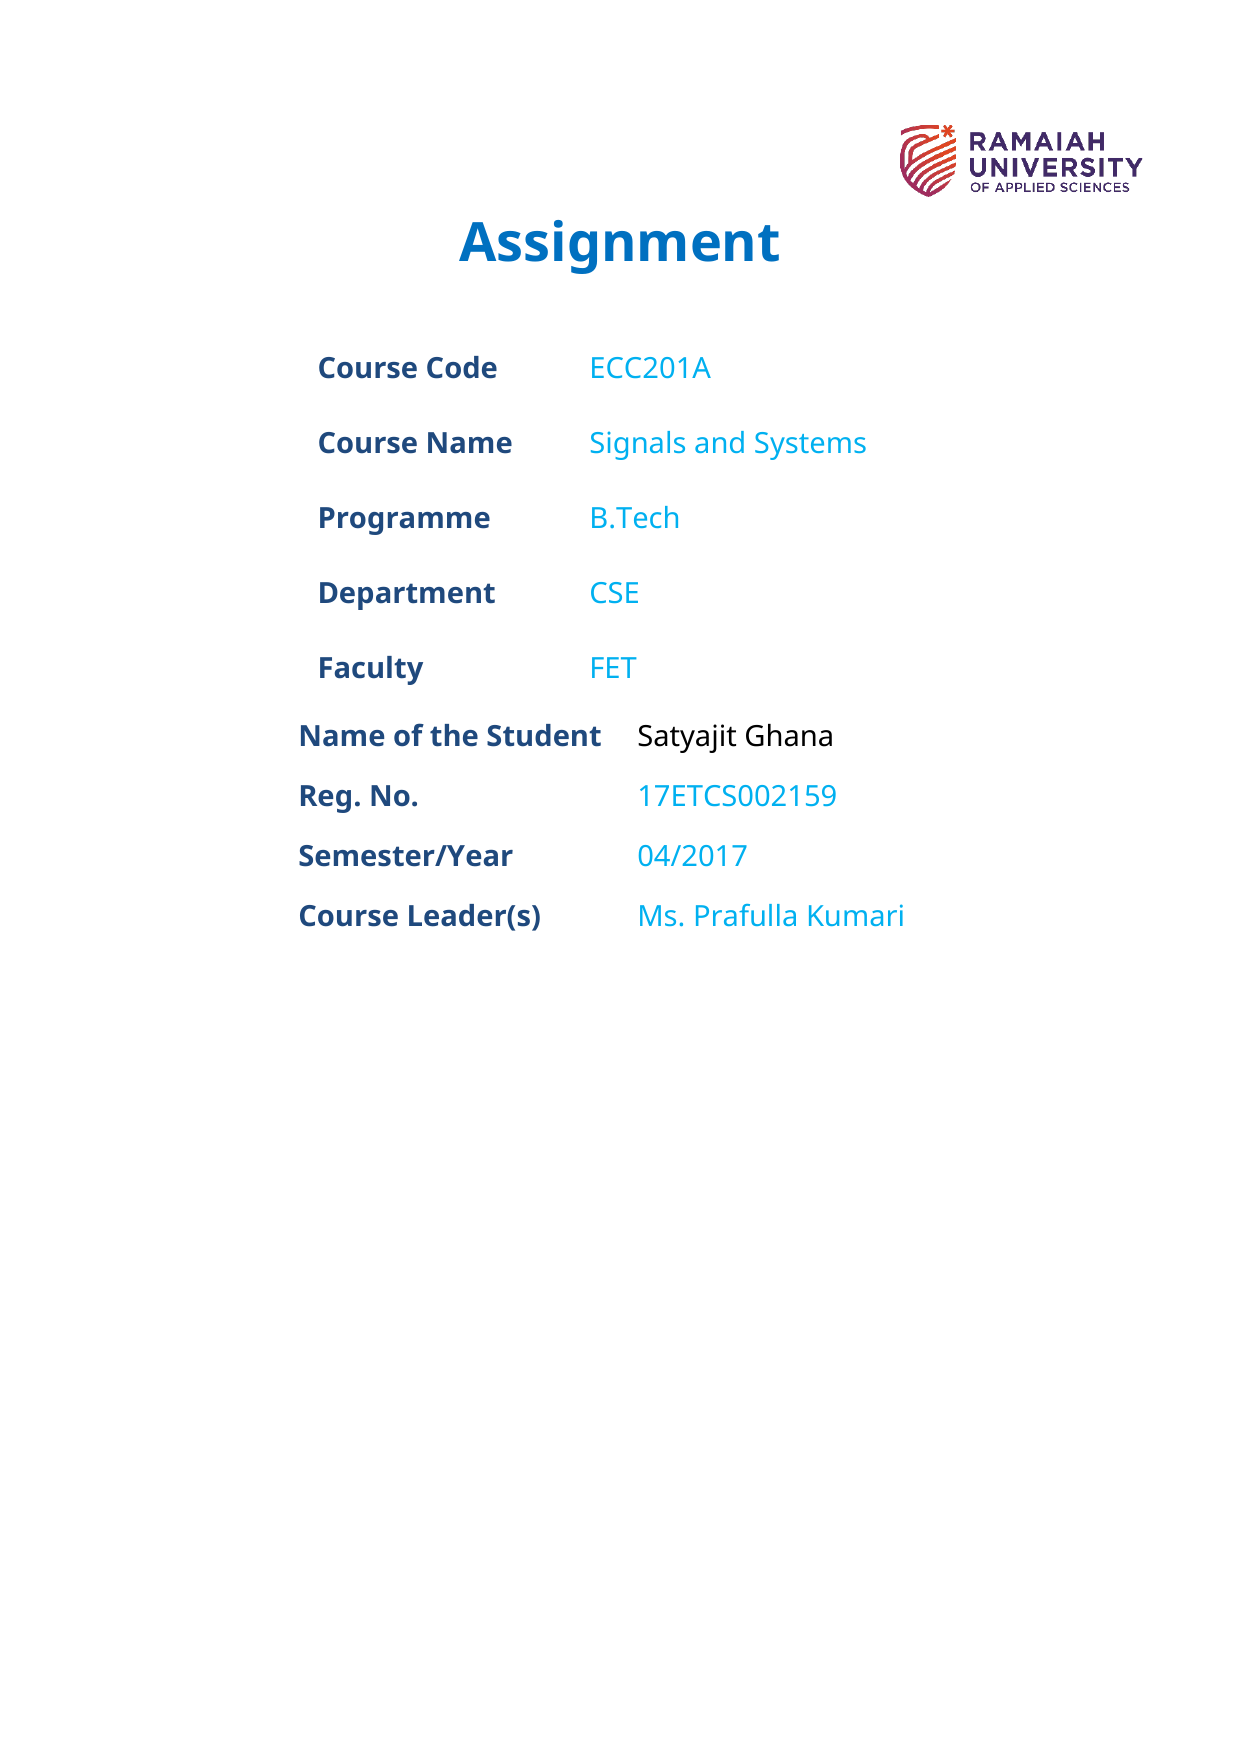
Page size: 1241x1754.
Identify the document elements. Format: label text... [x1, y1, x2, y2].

table_header Satyajit Ghana [626, 705, 953, 765]
table_cell 17ETCS002159 [626, 765, 953, 825]
table_cell FET [578, 630, 934, 705]
table_cell Ms. Prafulla Kumari [626, 885, 953, 945]
picture [900, 125, 1143, 197]
table_header Name of the Student [287, 705, 626, 765]
table_cell Signals and Systems [578, 405, 934, 480]
table_cell B.Tech [578, 480, 934, 555]
table_cell Course Code [306, 330, 578, 405]
table_cell CSE [578, 555, 934, 630]
table_header Assignment [306, 150, 934, 330]
table_cell Reg. No. [287, 765, 626, 825]
table_cell ECC201A [578, 330, 934, 405]
table_cell Faculty [306, 630, 578, 705]
table_cell 04/2017 [626, 825, 953, 885]
table_cell Semester/Year [287, 825, 626, 885]
table_cell Course Leader(s) [287, 885, 626, 945]
table_cell Department [306, 555, 578, 630]
table_cell Course Name [306, 405, 578, 480]
table_cell Programme [306, 480, 578, 555]
